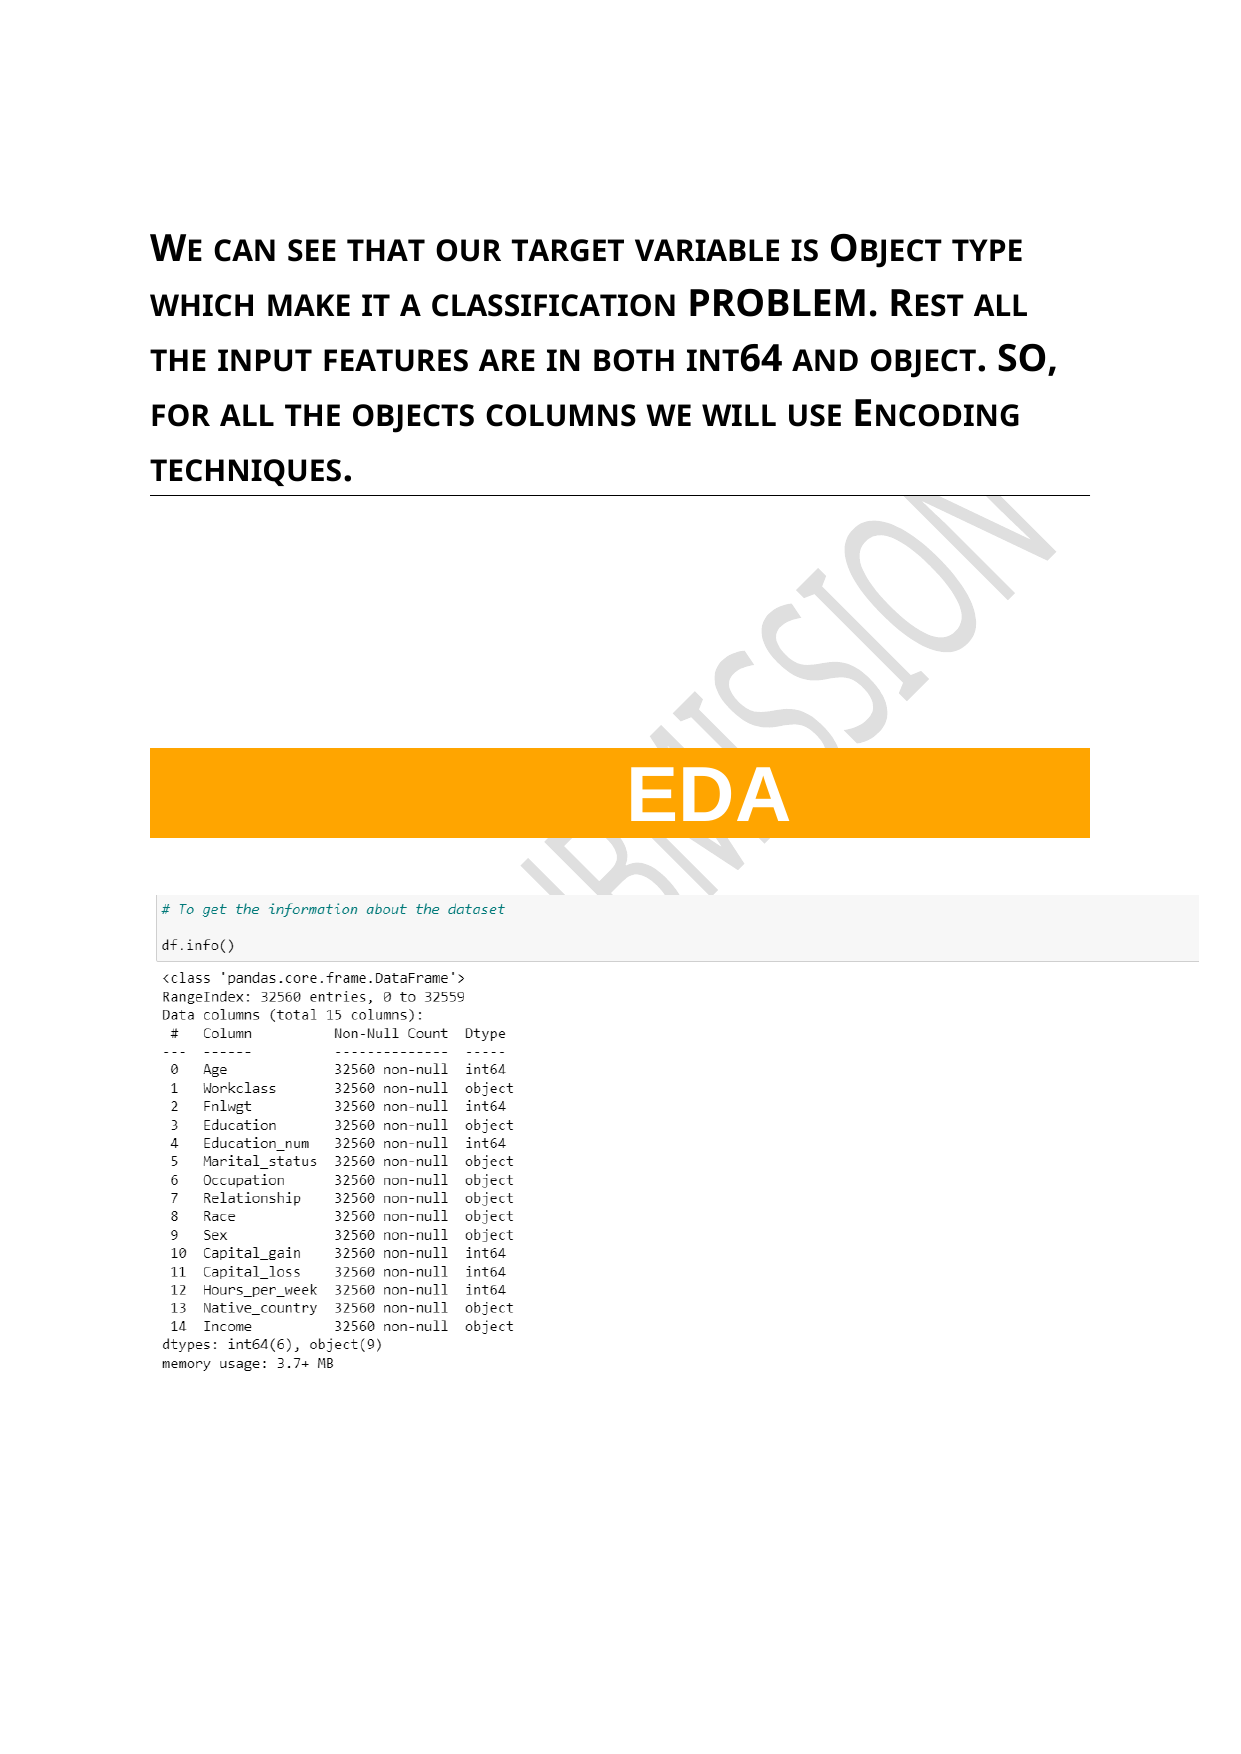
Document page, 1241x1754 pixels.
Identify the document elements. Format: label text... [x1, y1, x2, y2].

subtitle We can see that our target variable is Object type which make it a classification PROBLEM. Rest all the input features are in both int64 and object. SO, for all the objects columns we will use Encoding techniques. [150, 221, 1090, 495]
subtitle EDA [150, 748, 1090, 838]
picture [150, 895, 1199, 1383]
